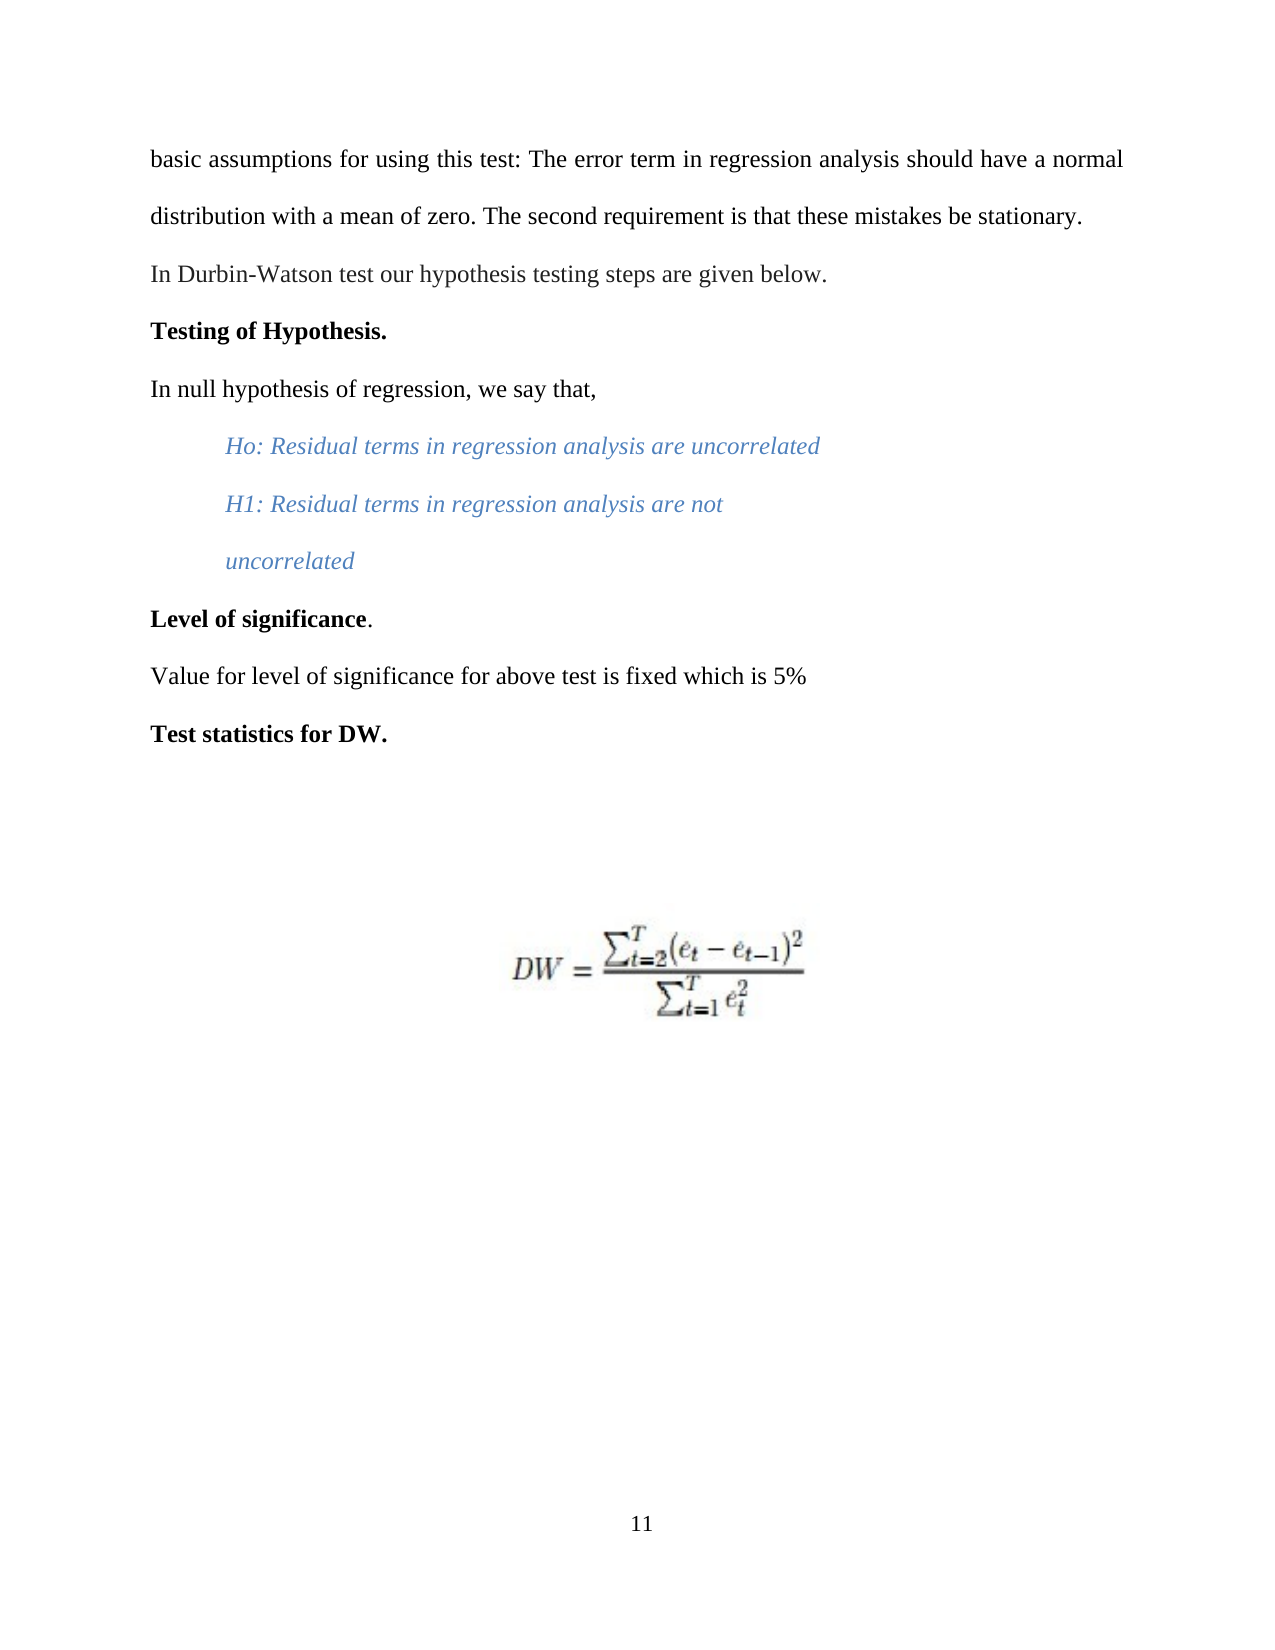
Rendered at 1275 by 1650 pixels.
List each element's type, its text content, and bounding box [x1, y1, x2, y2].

text Level of significance. [150, 604, 1148, 632]
picture [498, 903, 820, 1022]
subtitle Test statistics for DW. [150, 719, 1148, 747]
subtitle Testing of Hypothesis. [150, 316, 1148, 345]
text Ho: Residual terms in regression analysis are uncorrelated H1: Residual terms in regression analysis are not uncorrelated [225, 431, 833, 575]
text In Durbin-Watson test our hypothesis testing steps are given below. [150, 259, 1148, 287]
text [150, 144, 1125, 230]
text In null hypothesis of regression, we say that, [150, 374, 1148, 402]
text Value for level of significance for above test is fixed which is 5% [150, 661, 1148, 690]
